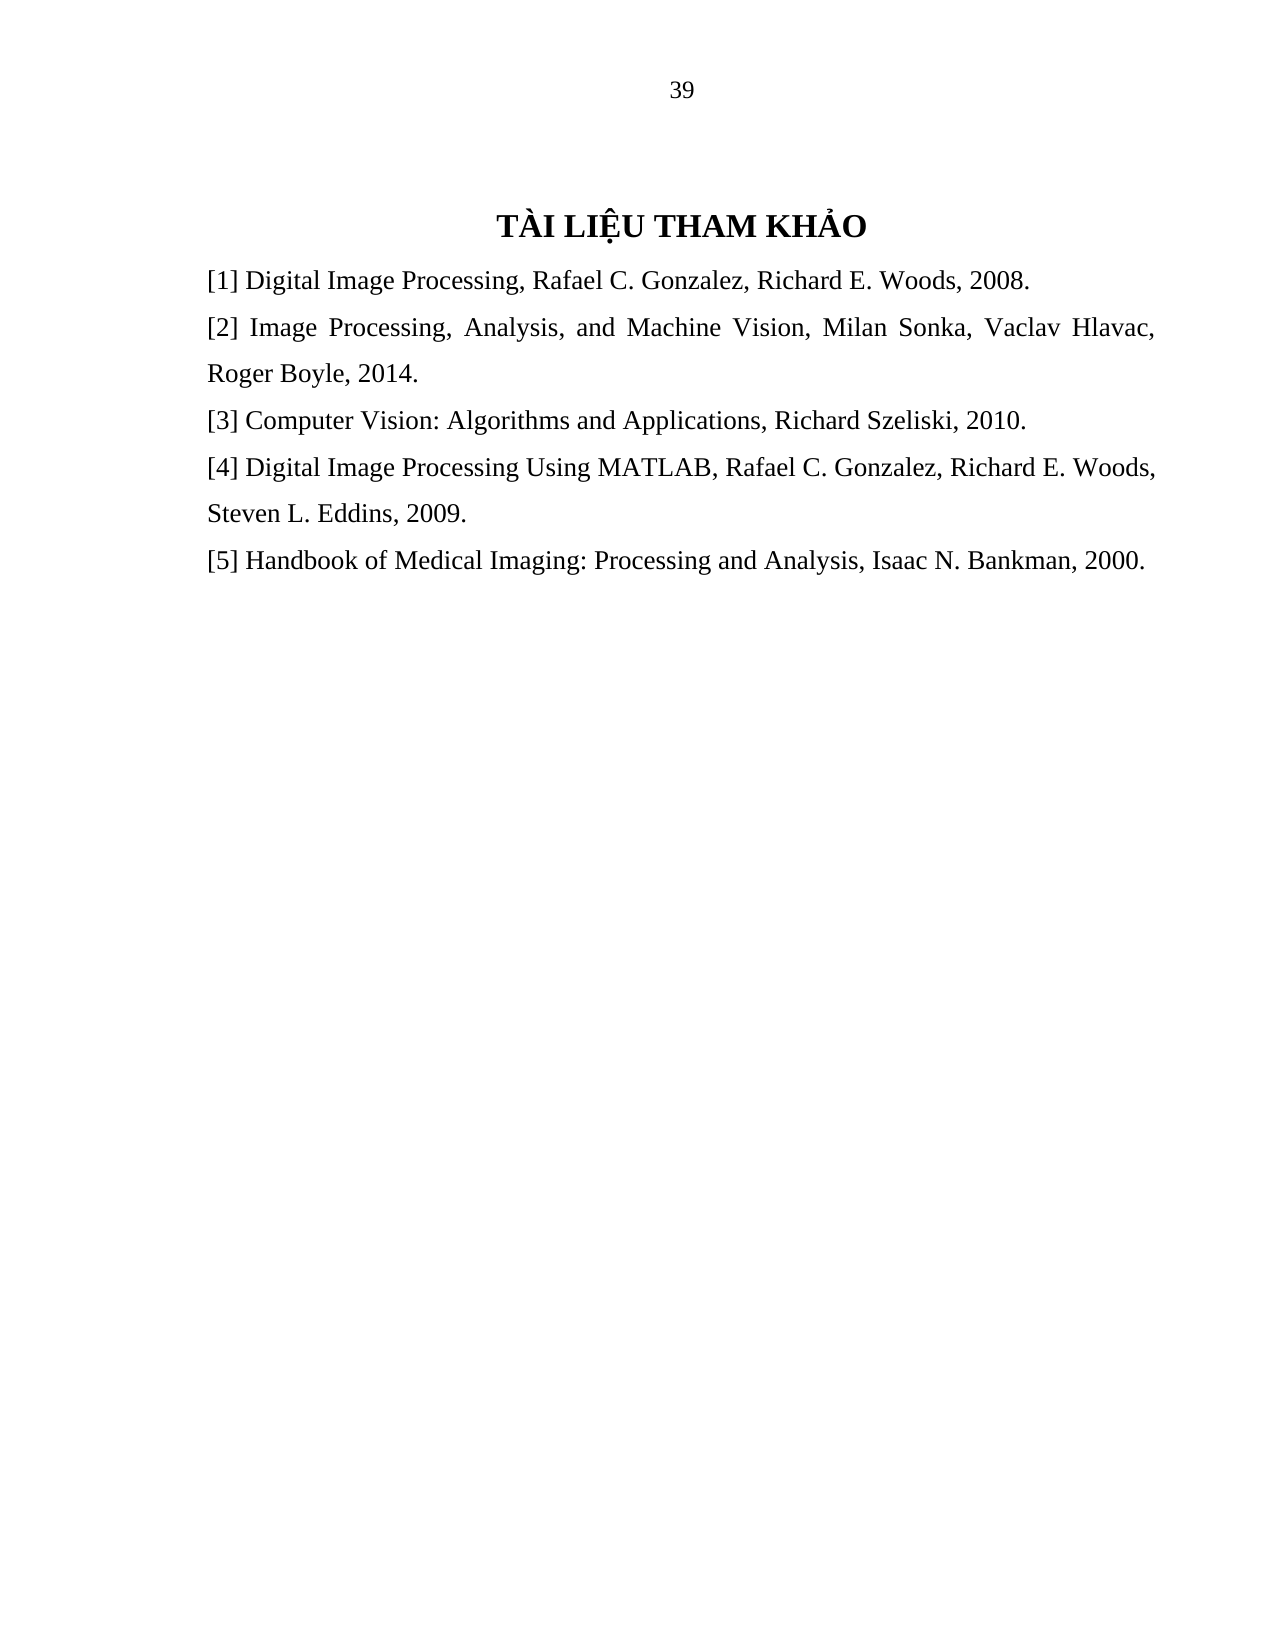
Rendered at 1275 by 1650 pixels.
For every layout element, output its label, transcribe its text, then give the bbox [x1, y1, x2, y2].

text [2] Image Processing, Analysis, and Machine Vision, Milan Sonka, Vaclav Hlavac, Roger Boyle, 2014. [207, 311, 1157, 389]
text [3] Computer Vision: Algorithms and Applications, Richard Szeliski, 2010. [207, 404, 1157, 435]
subtitle TÀI LIỆU THAM KHẢO [207, 207, 1157, 245]
text [1] Digital Image Processing, Rafael C. Gonzalez, Richard E. Woods, 2008. [207, 264, 1157, 295]
text [5] Handbook of Medical Imaging: Processing and Analysis, Isaac N. Bankman, 2000. [207, 544, 1157, 575]
text [4] Digital Image Processing Using MATLAB, Rafael C. Gonzalez, Richard E. Woods, Steven L. Eddins, 2009. [207, 451, 1157, 529]
